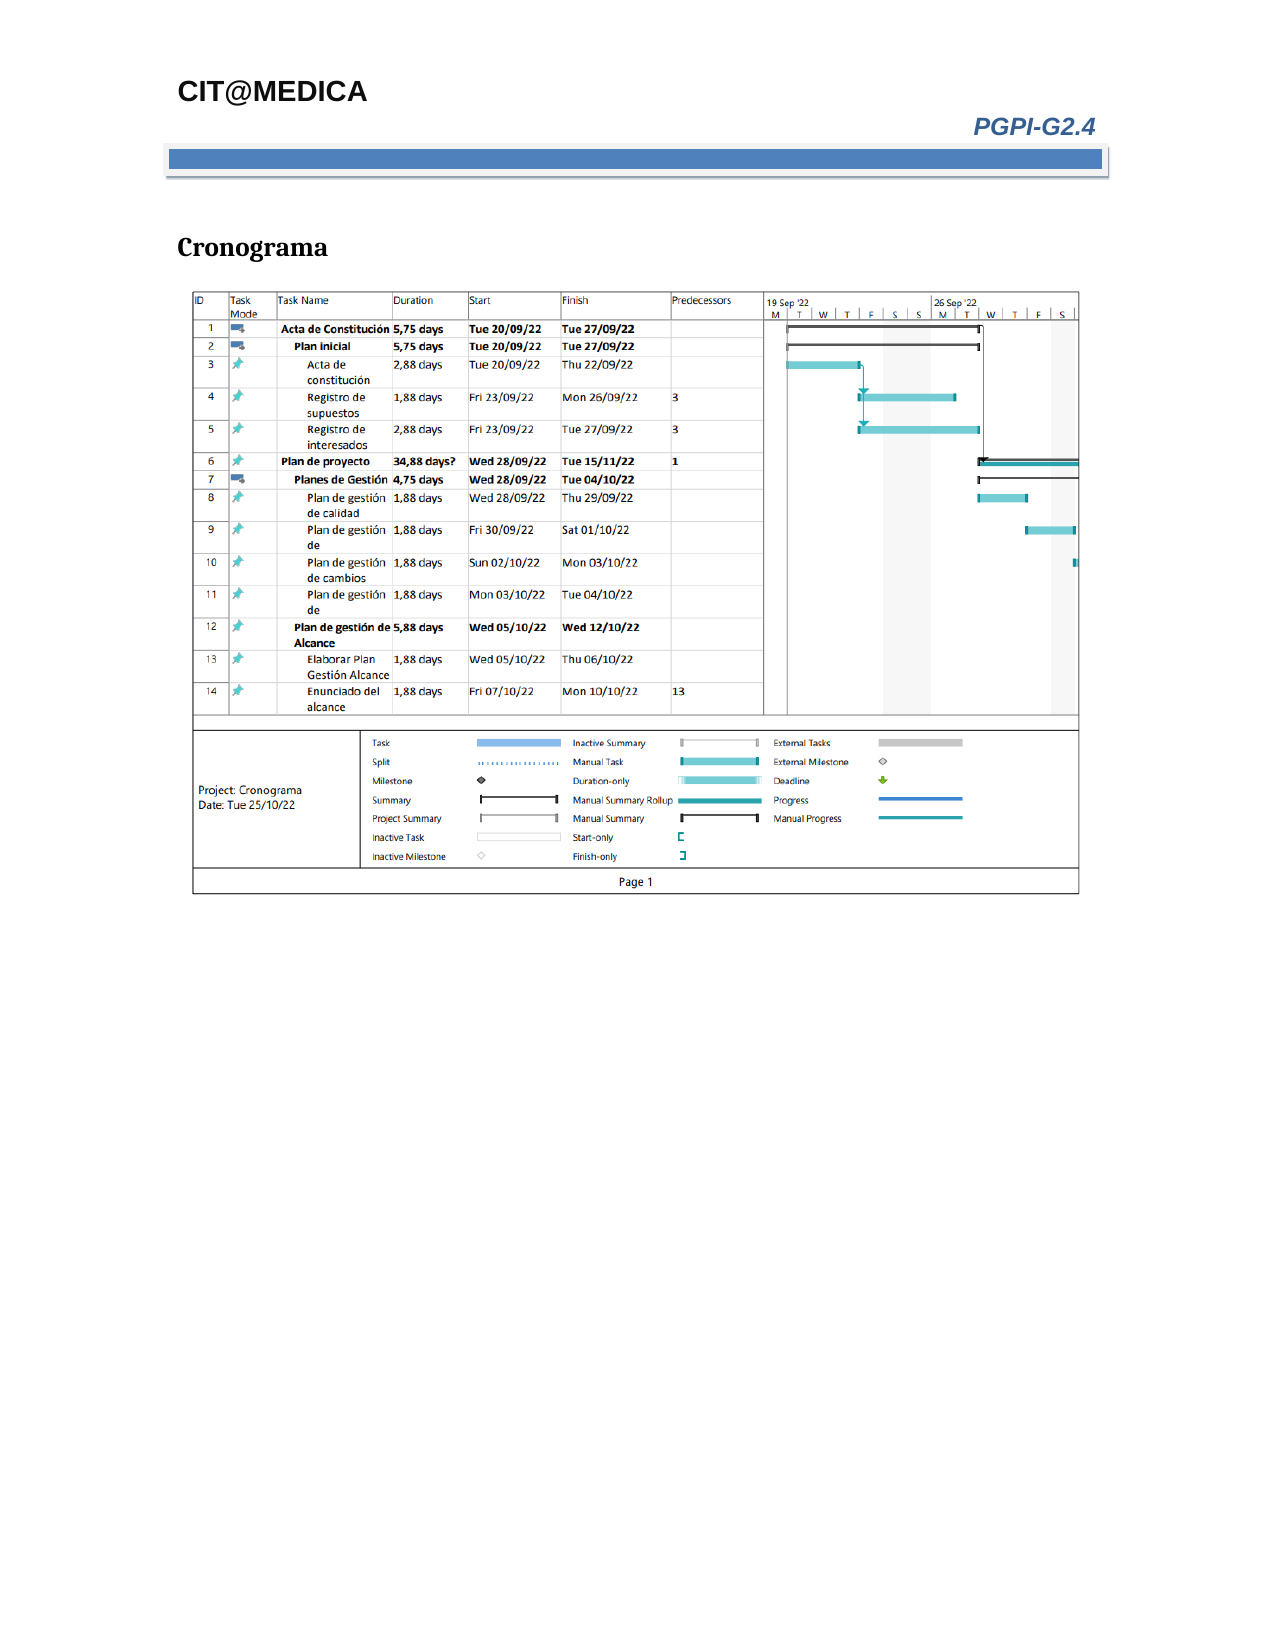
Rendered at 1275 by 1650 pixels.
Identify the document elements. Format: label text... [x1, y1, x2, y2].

subtitle Cronograma [177, 232, 1098, 263]
picture [177, 273, 1098, 918]
